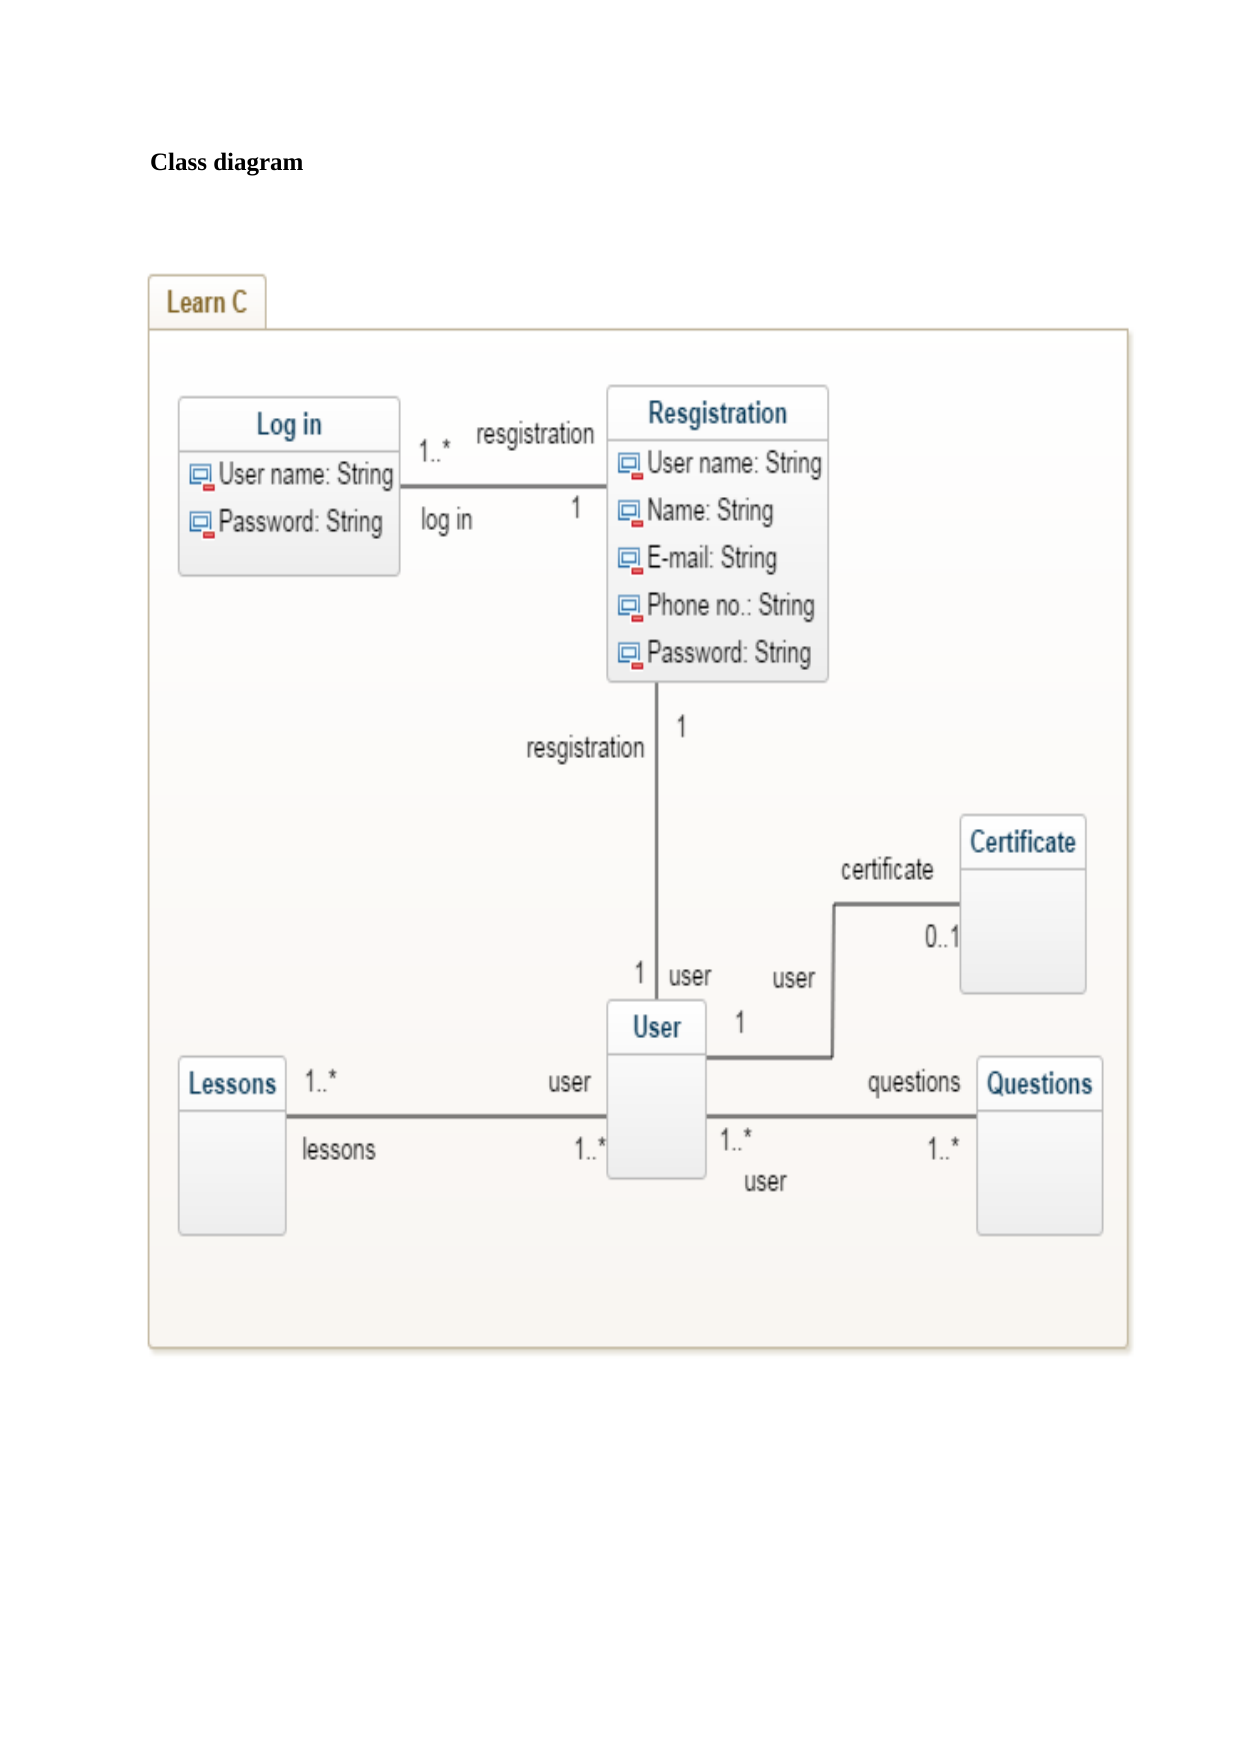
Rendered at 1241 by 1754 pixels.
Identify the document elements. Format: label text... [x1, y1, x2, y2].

text Class diagram [150, 150, 1090, 175]
picture [118, 268, 1149, 1379]
